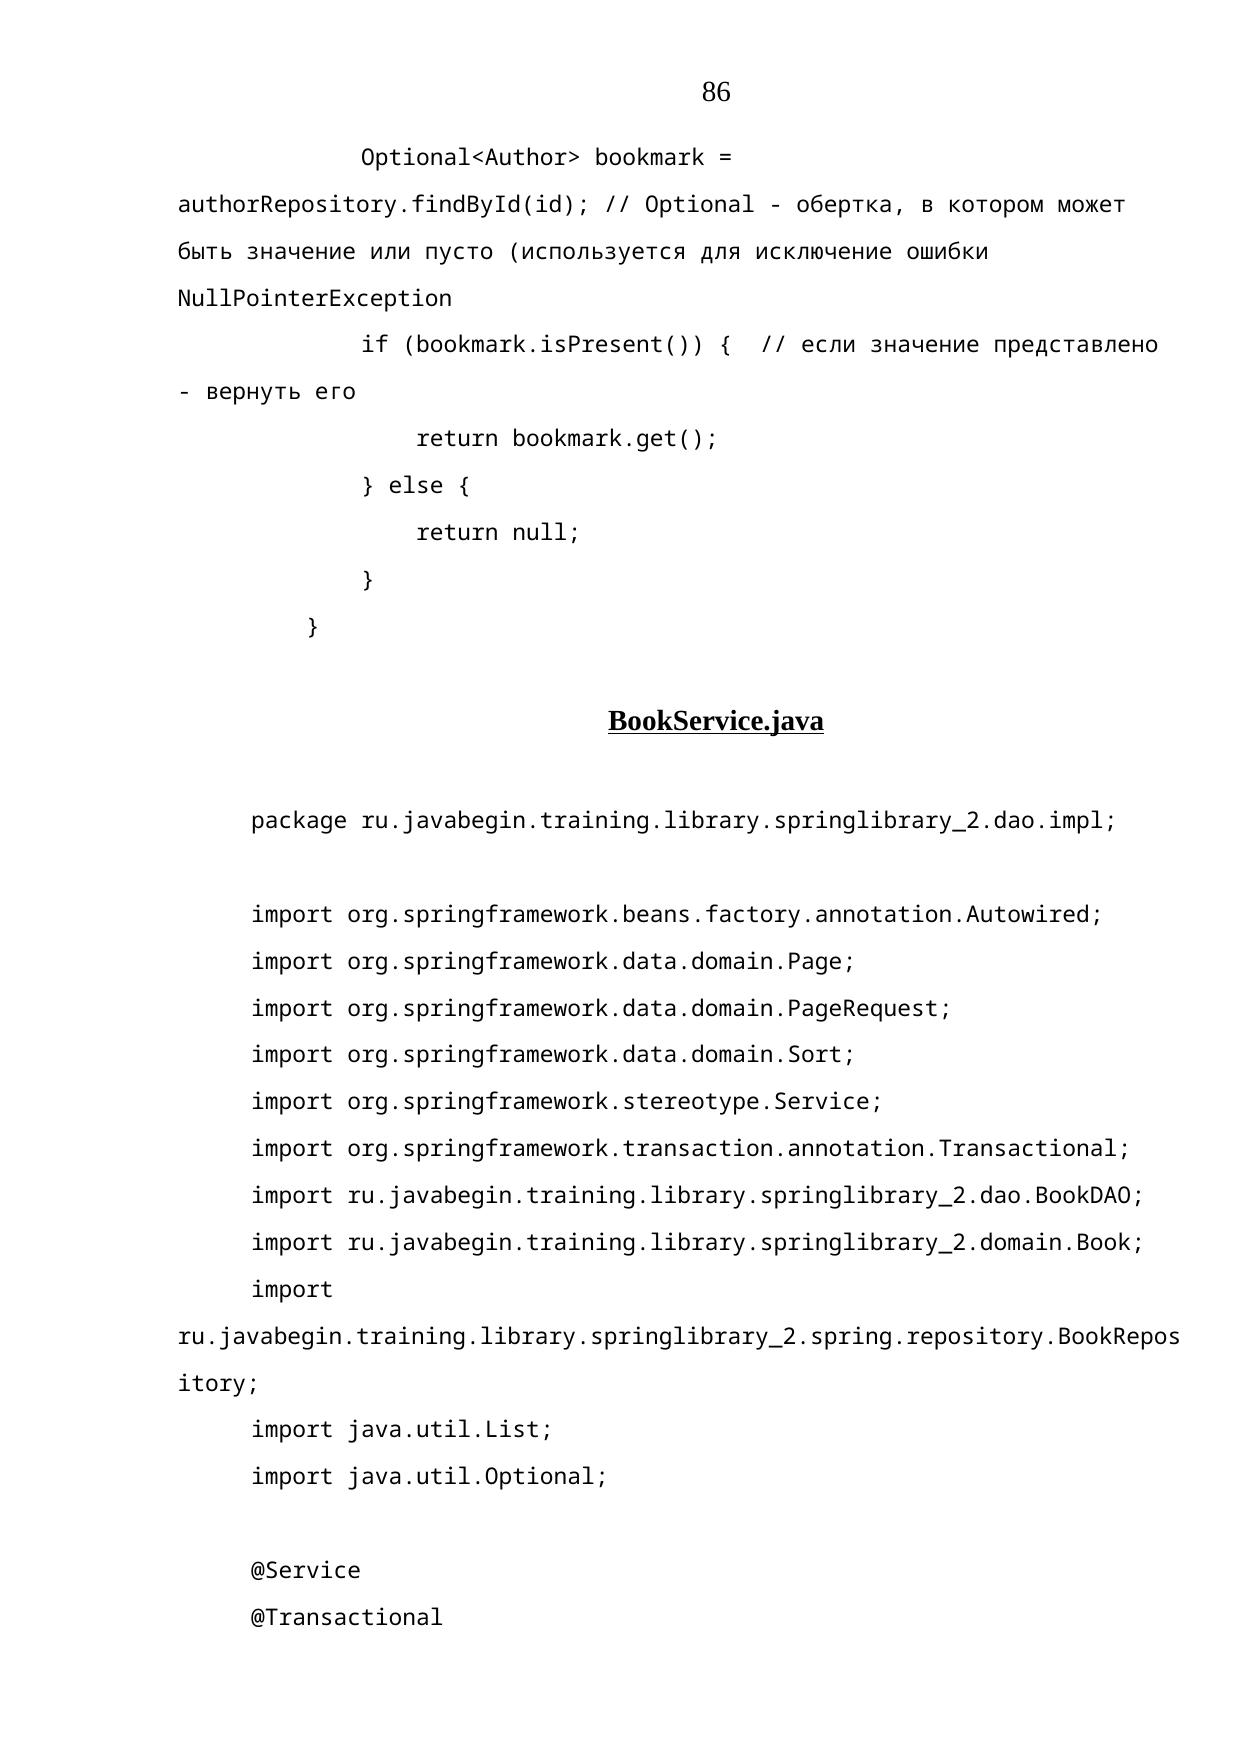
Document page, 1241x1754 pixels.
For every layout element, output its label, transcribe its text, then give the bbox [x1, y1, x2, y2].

text import org.springframework.stereotype.Service; [177, 1085, 1181, 1117]
text package ru.javabegin.training.library.springlibrary_2.dao.impl; [177, 804, 1181, 835]
text import org.springframework.data.domain.Sort; [177, 1038, 1181, 1070]
text } else { [177, 469, 1181, 500]
text Optional<Author> bookmark = authorRepository.findById(id); // Optional - обертка, в котором может быть значение или пусто (используется для исключение ошибки NullPointerException [177, 141, 1181, 313]
text import java.util.Optional; [177, 1460, 1181, 1492]
text import ru.javabegin.training.library.springlibrary_2.dao.BookDAO; [177, 1179, 1181, 1210]
text import ru.javabegin.training.library.springlibrary_2.domain.Book; [177, 1226, 1181, 1257]
text if (bookmark.isPresent()) { // если значение представлено - вернуть его [177, 328, 1181, 407]
text import org.springframework.data.domain.Page; [177, 945, 1181, 976]
text import org.springframework.data.domain.PageRequest; [177, 992, 1181, 1023]
text @Service [177, 1554, 1181, 1585]
text return null; [177, 516, 1181, 547]
text @Transactional [177, 1601, 1181, 1632]
text import org.springframework.beans.factory.annotation.Autowired; [177, 898, 1181, 929]
text return bookmark.get(); [177, 422, 1181, 453]
text import ru.javabegin.training.library.springlibrary_2.spring.repository.BookRepository; [177, 1273, 1181, 1398]
text import org.springframework.transaction.annotation.Transactional; [177, 1132, 1181, 1163]
text } [177, 563, 1181, 594]
text import java.util.List; [177, 1413, 1181, 1445]
text } [177, 610, 1181, 641]
text BookService.java [177, 703, 1181, 737]
